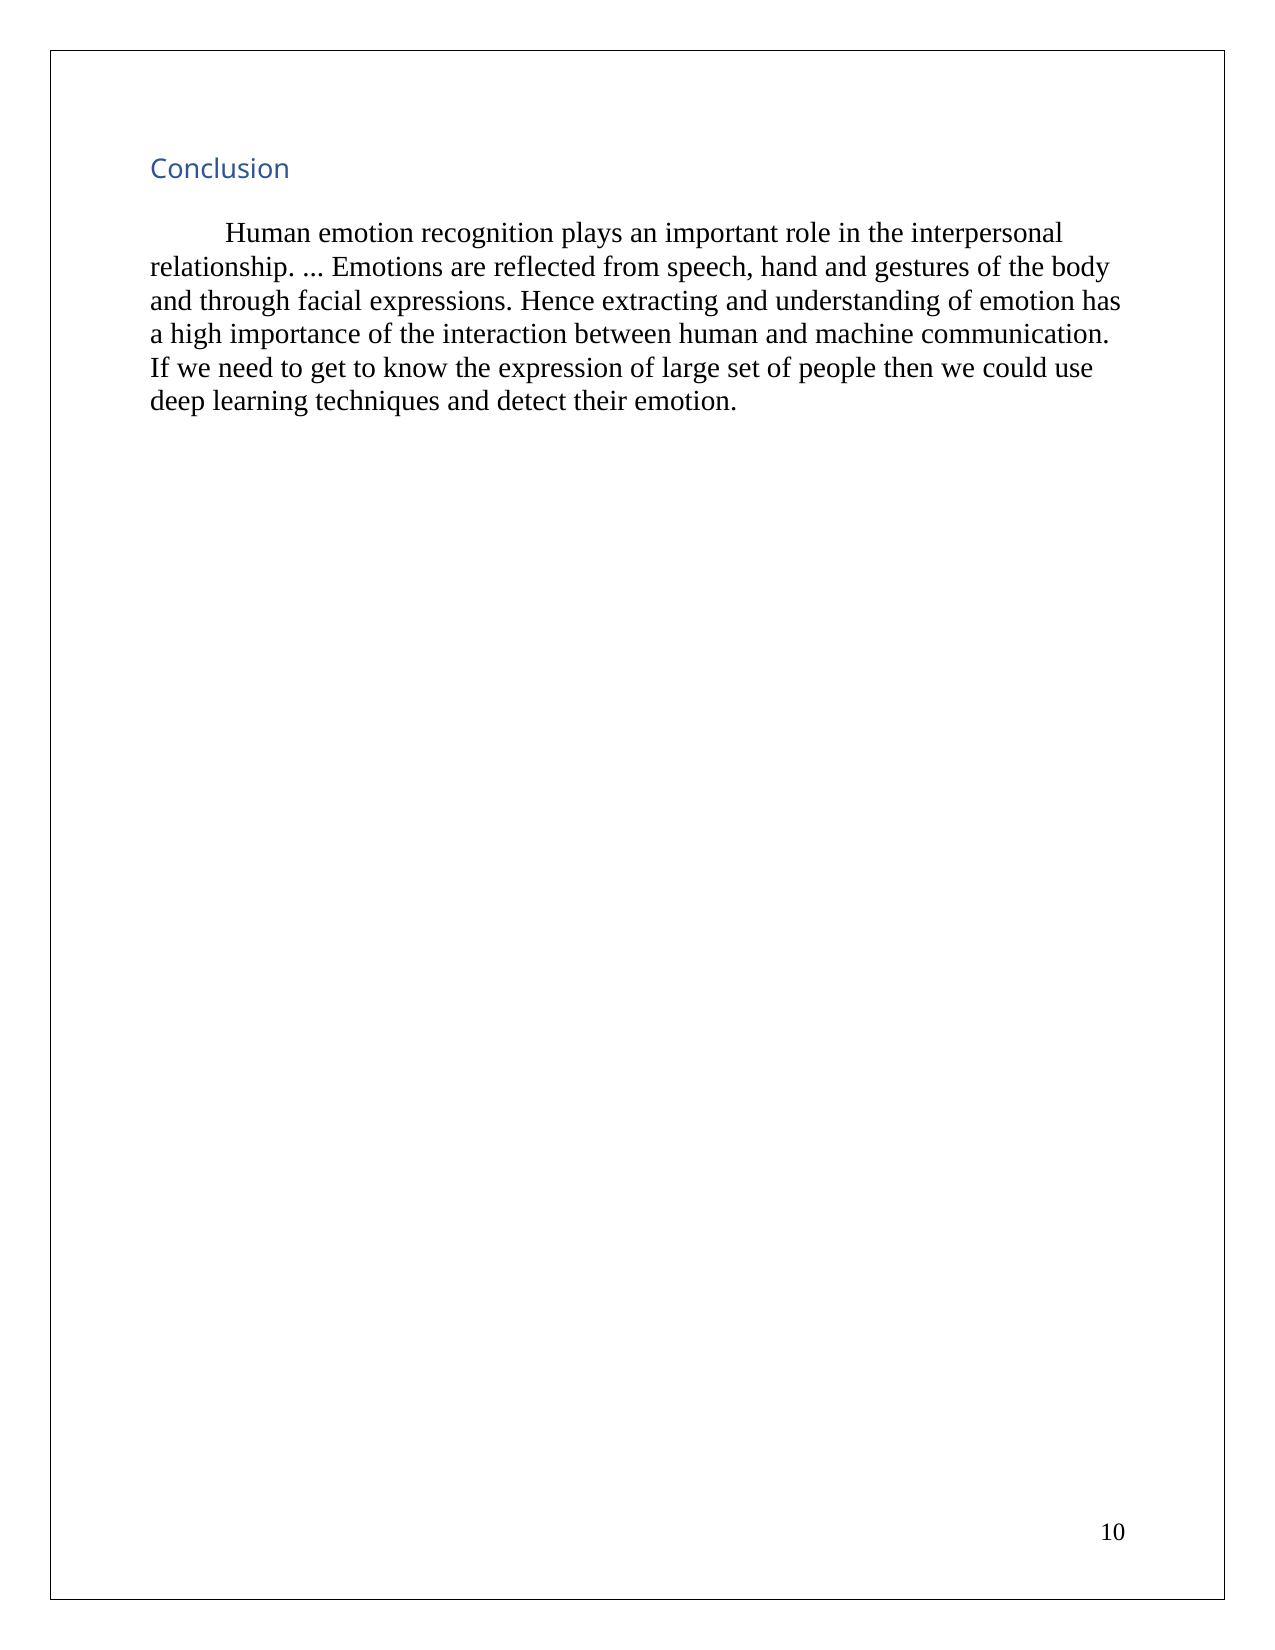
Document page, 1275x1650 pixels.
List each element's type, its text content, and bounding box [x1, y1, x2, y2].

text Human emotion recognition plays an important role in the interpersonal relationship. ... Emotions are reflected from speech, hand and gestures of the body and through facial expressions. Hence extracting and understanding of emotion has a high importance of the interaction between human and machine communication. If we need to get to know the expression of large set of people then we could use deep learning techniques and detect their emotion. [150, 216, 1125, 417]
subtitle Conclusion [150, 150, 1125, 187]
